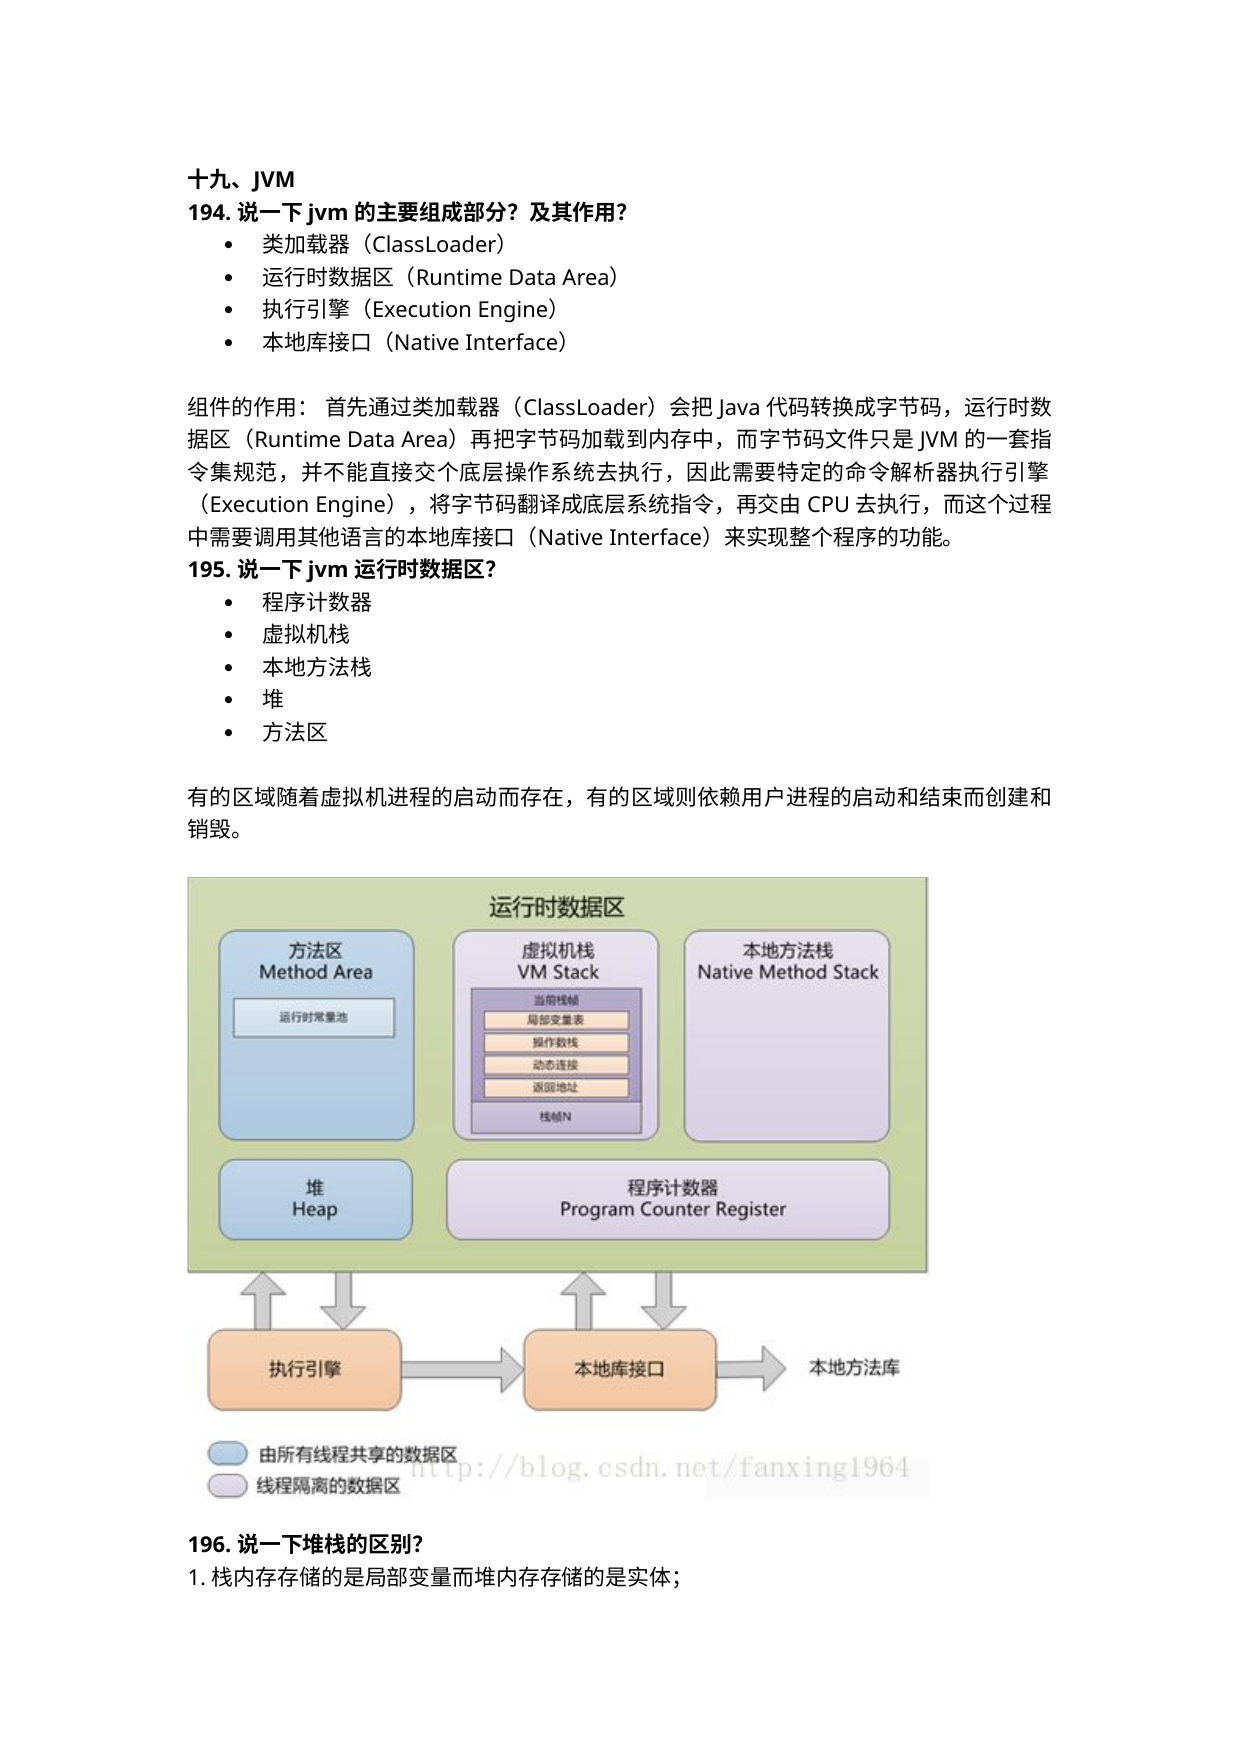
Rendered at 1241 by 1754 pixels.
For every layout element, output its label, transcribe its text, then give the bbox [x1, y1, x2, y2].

text 十九、JVM [187, 162, 1053, 194]
list 本地方法栈 [225, 649, 1053, 682]
text 1. 栈内存存储的是局部变量而堆内存存储的是实体； [187, 1559, 1053, 1592]
list 本地库接口（Native Interface） [225, 324, 1053, 357]
text 196. 说一下堆栈的区别？ [187, 1527, 1053, 1559]
list 虚拟机栈 [225, 617, 1053, 649]
list 类加载器（ClassLoader） [225, 227, 1053, 259]
list 运行时数据区（Runtime Data Area） [225, 259, 1053, 292]
text 组件的作用： 首先通过类加载器（ClassLoader）会把 Java 代码转换成字节码，运行时数据区（Runtime Data Area）再把字节码加载到内存中，而字节码文件只是 JVM 的一套指令集规范，并不能直接交个底层操作系统去执行，因此需要特定的命令解析器执行引擎（Execution Engine），将字节码翻译成底层系统指令，再交由 CPU 去执行，而这个过程中需要调用其他语言的本地库接口（Native Interface）来实现整个程序的功能。 [187, 389, 1053, 552]
list 程序计数器 [225, 584, 1053, 617]
text 195. 说一下 jvm 运行时数据区？ [187, 552, 1053, 584]
text 有的区域随着虚拟机进程的启动而存在，有的区域则依赖用户进程的启动和结束而创建和销毁。 [187, 779, 1053, 844]
text 194. 说一下 jvm 的主要组成部分？及其作用？ [187, 194, 1053, 227]
list 执行引擎（Execution Engine） [225, 292, 1053, 324]
picture [187, 877, 929, 1499]
list 堆 [225, 682, 1053, 714]
list 方法区 [225, 714, 1053, 747]
